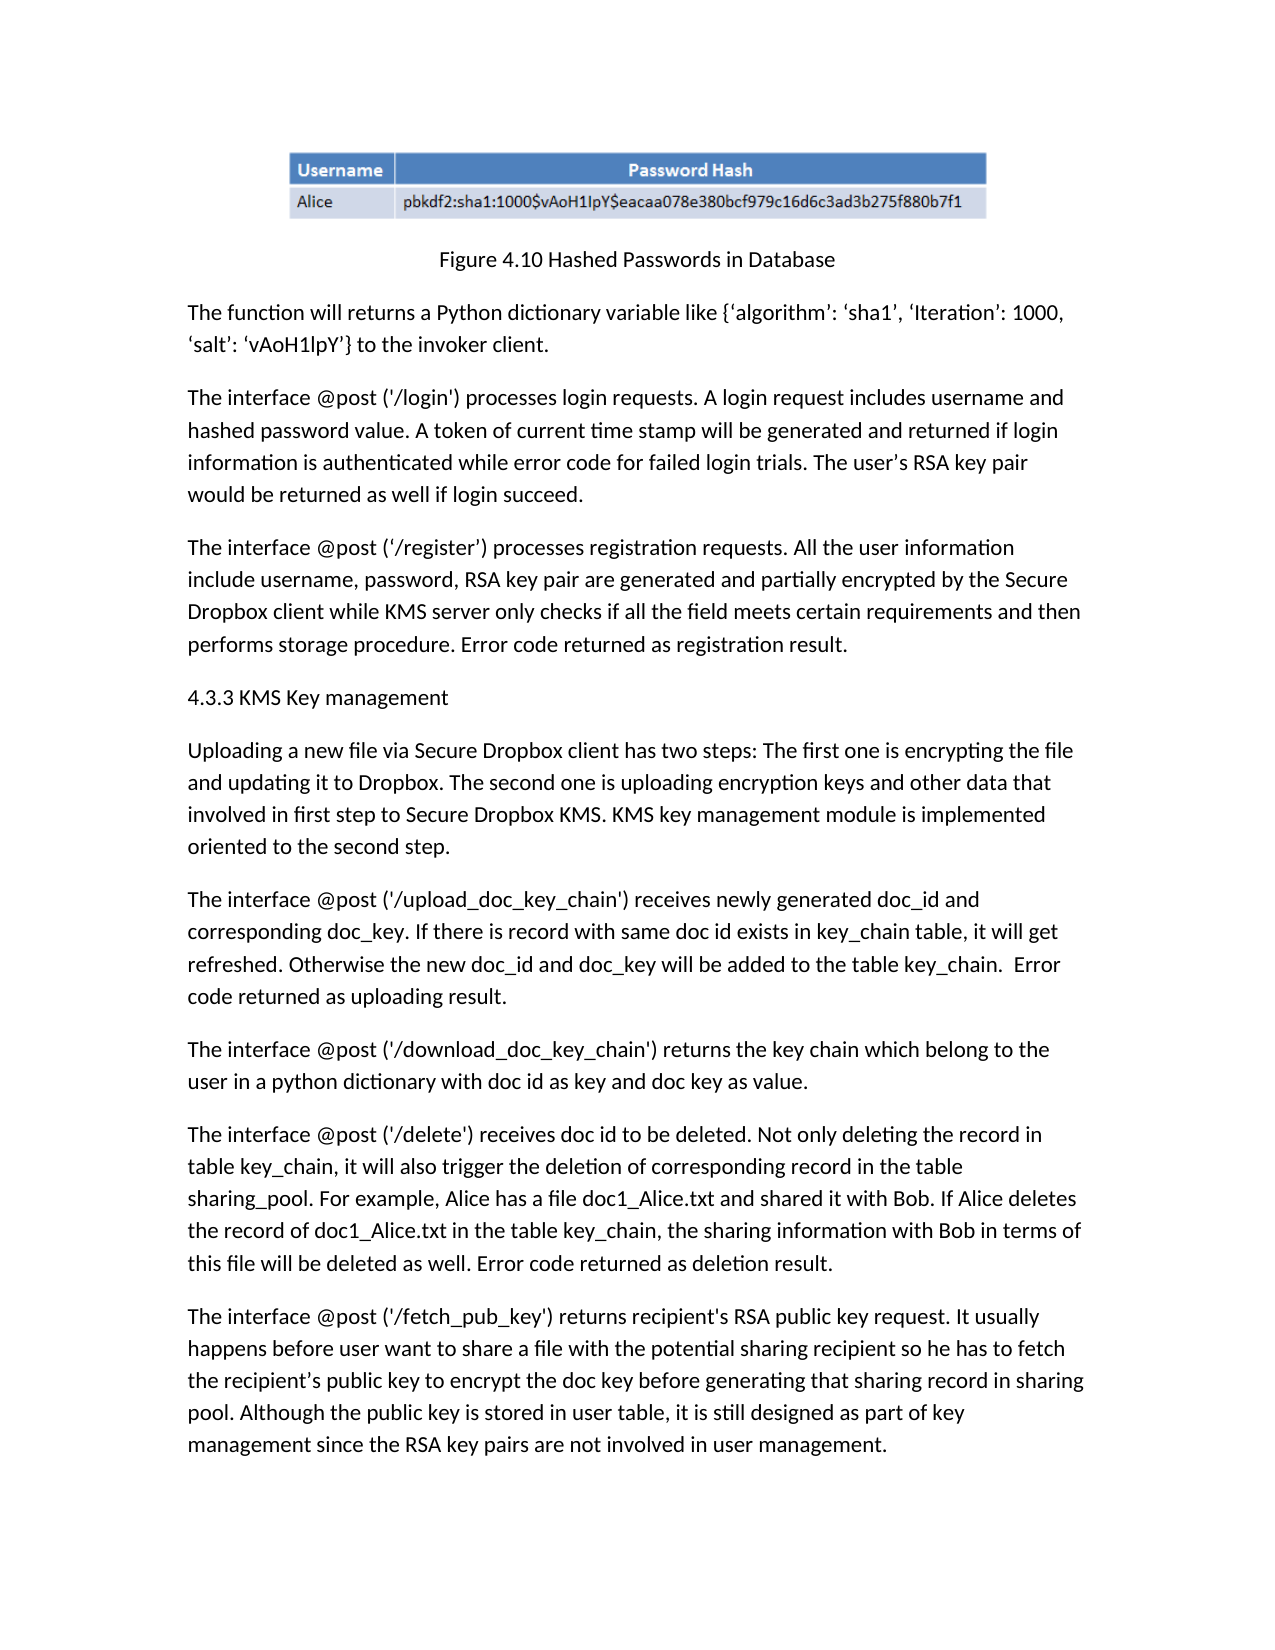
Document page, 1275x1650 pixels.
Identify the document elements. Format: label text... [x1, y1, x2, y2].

text Uploading a new file via Secure Dropbox client has two steps: The first one is encrypting the file and updating it to Dropbox. The second one is uploading encryption keys and other data that involved in first step to Secure Dropbox KMS. KMS key management module is implemented oriented to the second step. [187, 736, 1087, 860]
text The interface @post ('/delete') receives doc id to be deleted. Not only deleting the record in table key_chain, it will also trigger the deletion of corresponding record in the table sharing_pool. For example, Alice has a file doc1_Alice.txt and shared it with Bob. If Alice deletes the record of doc1_Alice.txt in the table key_chain, the sharing information with Bob in terms of this file will be deleted as well. Error code returned as deletion result. [187, 1120, 1087, 1277]
text The interface @post ('/login') processes login requests. A login request includes username and hashed password value. A token of current time stamp will be generated and returned if login information is authenticated while error code for failed login trials. The user’s RSA key pair would be returned as well if login succeed. [187, 383, 1087, 508]
text The interface @post (‘/register’) processes registration requests. All the user information include username, password, RSA key pair are generated and partially encrypted by the Secure Dropbox client while KMS server only checks if all the field meets certain requirements and then performs storage procedure. Error code returned as registration result. [187, 533, 1087, 658]
picture [287, 150, 988, 221]
text Figure 4.10 Hashed Passwords in Database [187, 245, 1087, 273]
text 4.3.3 KMS Key management [187, 683, 1087, 711]
text The interface @post ('/upload_doc_key_chain') receives newly generated doc_id and corresponding doc_key. If there is record with same doc id exists in key_chain table, it will get refreshed. Otherwise the new doc_id and doc_key will be added to the table key_chain. Error code returned as uploading result. [187, 885, 1087, 1010]
text The function will returns a Python dictionary variable like {‘algorithm’: ‘sha1’, ‘Iteration’: 1000, ‘salt’: ‘vAoH1lpY’} to the invoker client. [187, 298, 1087, 358]
text The interface @post ('/fetch_pub_key') returns recipient's RSA public key request. It usually happens before user want to share a file with the potential sharing recipient so he has to fetch the recipient’s public key to encrypt the doc key before generating that sharing record in sharing pool. Although the public key is stored in user table, it is still designed as part of key management since the RSA key pairs are not involved in user management. [187, 1302, 1087, 1459]
text The interface @post ('/download_doc_key_chain') returns the key chain which belong to the user in a python dictionary with doc id as key and doc key as value. [187, 1035, 1087, 1095]
